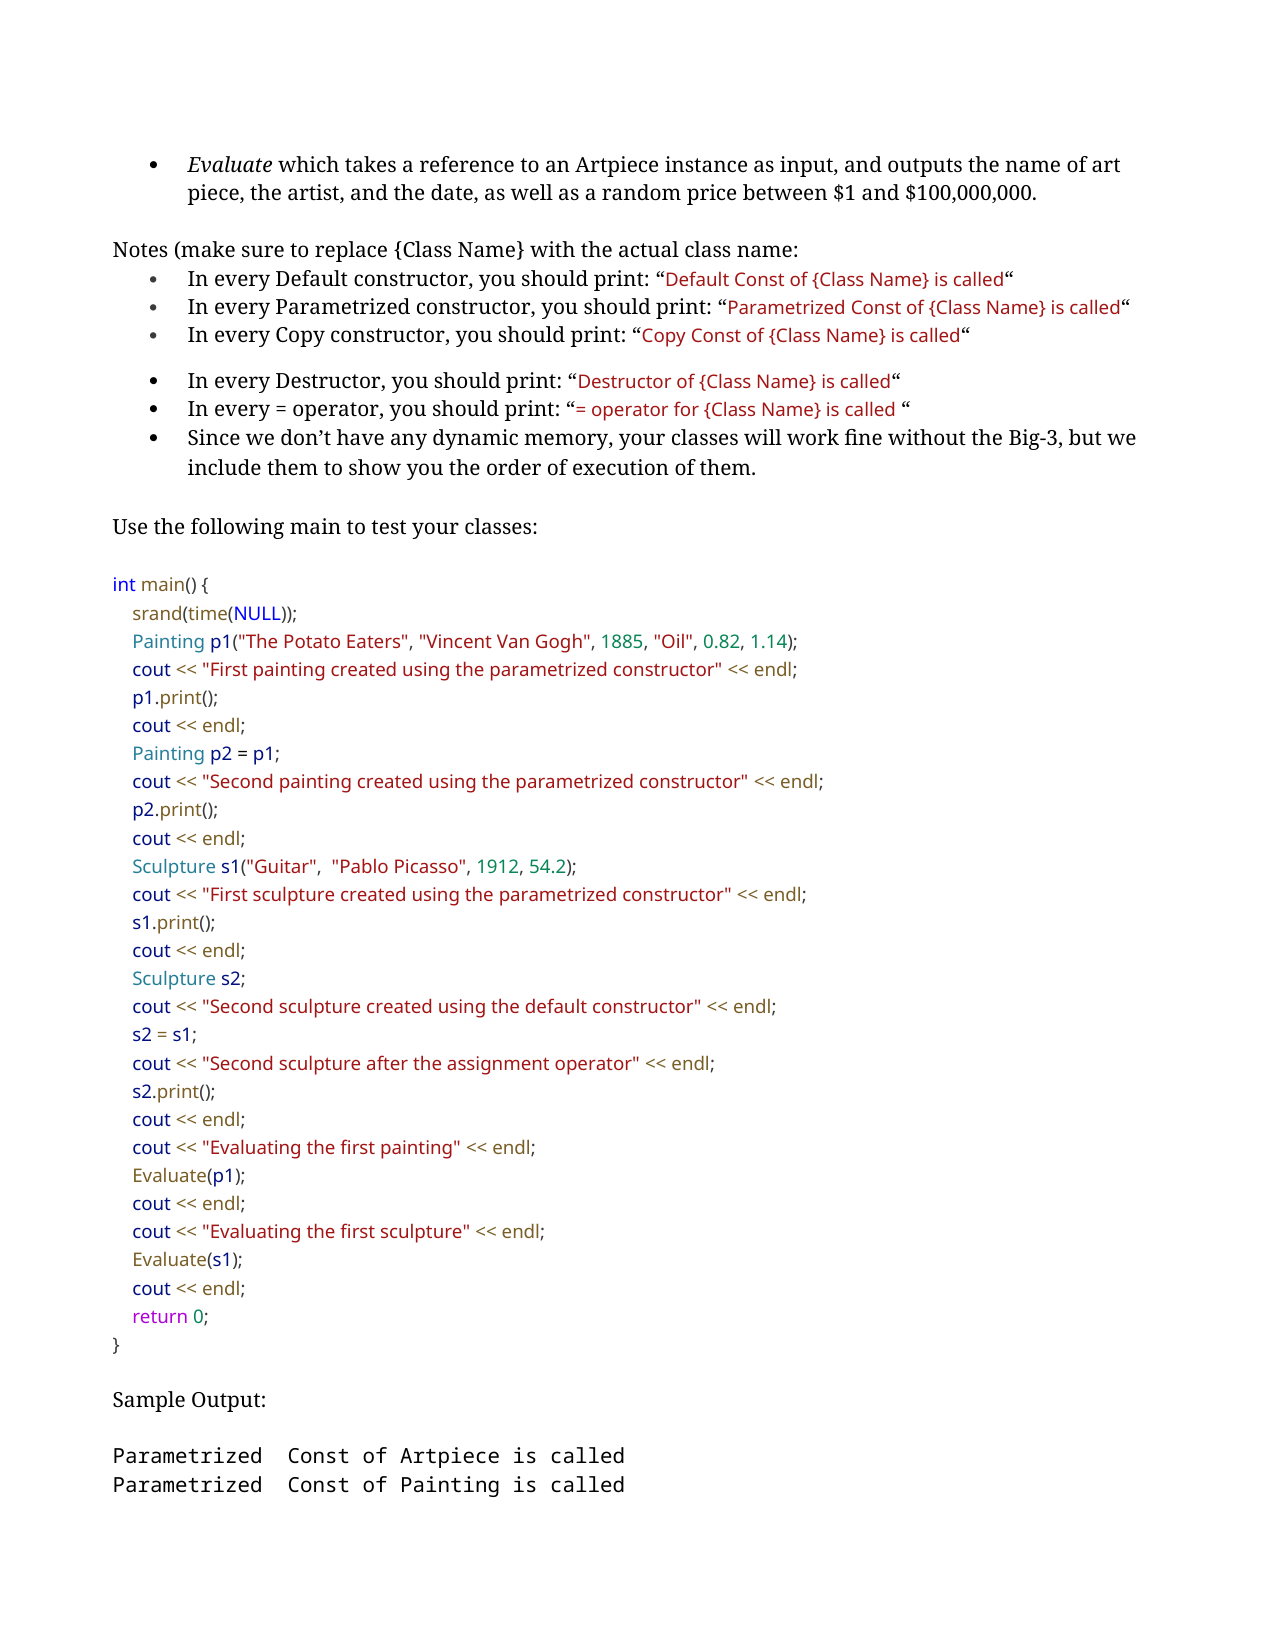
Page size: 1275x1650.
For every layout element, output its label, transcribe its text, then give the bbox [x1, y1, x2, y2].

text } [112, 1328, 1162, 1357]
text s1.print(); [112, 907, 1162, 935]
text cout << "Evaluating the first sculpture" << endl; [112, 1216, 1162, 1244]
text p1.print(); [112, 682, 1162, 710]
text Painting p2 = p1; [112, 738, 1162, 766]
text Sample Output: [112, 1385, 1162, 1413]
text cout << endl; [112, 1272, 1162, 1300]
text cout << endl; [112, 710, 1162, 738]
list Evaluate which takes a reference to an Artpiece instance as input, and outputs the name of art piece, the artist, and the date, as well as a random price between $1 and $100,000,000. [150, 150, 1162, 207]
list Since we don’t have any dynamic memory, your classes will work fine without the Big-3, but we include them to show you the order of execution of them. [150, 423, 1162, 482]
text Use the following main to test your classes: [112, 512, 1162, 541]
text int main() { [112, 569, 1162, 597]
text cout << "First sculpture created using the parametrized constructor" << endl; [112, 878, 1162, 907]
text Sculpture s2; [112, 963, 1162, 991]
text Sculpture s1("Guitar", "Pablo Picasso", 1912, 54.2); [112, 850, 1162, 878]
text cout << "Second sculpture created using the default constructor" << endl; [112, 991, 1162, 1019]
text cout << endl; [112, 1103, 1162, 1132]
list In every Copy constructor, you should print: “Copy Const of {Class Name} is called“ [150, 321, 1162, 349]
list In every = operator, you should print: “= operator for {Class Name} is called “ [150, 394, 1162, 423]
text Evaluate(p1); [112, 1160, 1162, 1188]
text s2.print(); [112, 1075, 1162, 1103]
text cout << "First painting created using the parametrized constructor" << endl; [112, 653, 1162, 682]
text return 0; [112, 1300, 1162, 1328]
text Evaluate(s1); [112, 1244, 1162, 1272]
text cout << endl; [112, 1188, 1162, 1216]
list In every Destructor, you should print: “Destructor of {Class Name} is called“ [150, 366, 1162, 394]
text cout << endl; [112, 822, 1162, 850]
text Painting p1("The Potato Eaters", "Vincent Van Gogh", 1885, "Oil", 0.82, 1.14); [112, 625, 1162, 653]
text cout << "Second painting created using the parametrized constructor" << endl; [112, 766, 1162, 794]
text cout << endl; [112, 935, 1162, 963]
text p2.print(); [112, 794, 1162, 822]
text s2 = s1; [112, 1019, 1162, 1047]
text cout << "Second sculpture after the assignment operator" << endl; [112, 1047, 1162, 1075]
list In every Default constructor, you should print: “Default Const of {Class Name} is called“ [150, 264, 1162, 292]
text srand(time(NULL)); [112, 597, 1162, 625]
list In every Parametrized constructor, you should print: “Parametrized Const of {Class Name} is called“ [150, 292, 1162, 321]
text Parametrized Const of Painting is called [112, 1470, 1162, 1498]
text Parametrized Const of Artpiece is called [112, 1442, 1162, 1470]
text Notes (make sure to replace {Class Name} with the actual class name: [112, 235, 1162, 264]
text cout << "Evaluating the first painting" << endl; [112, 1132, 1162, 1160]
